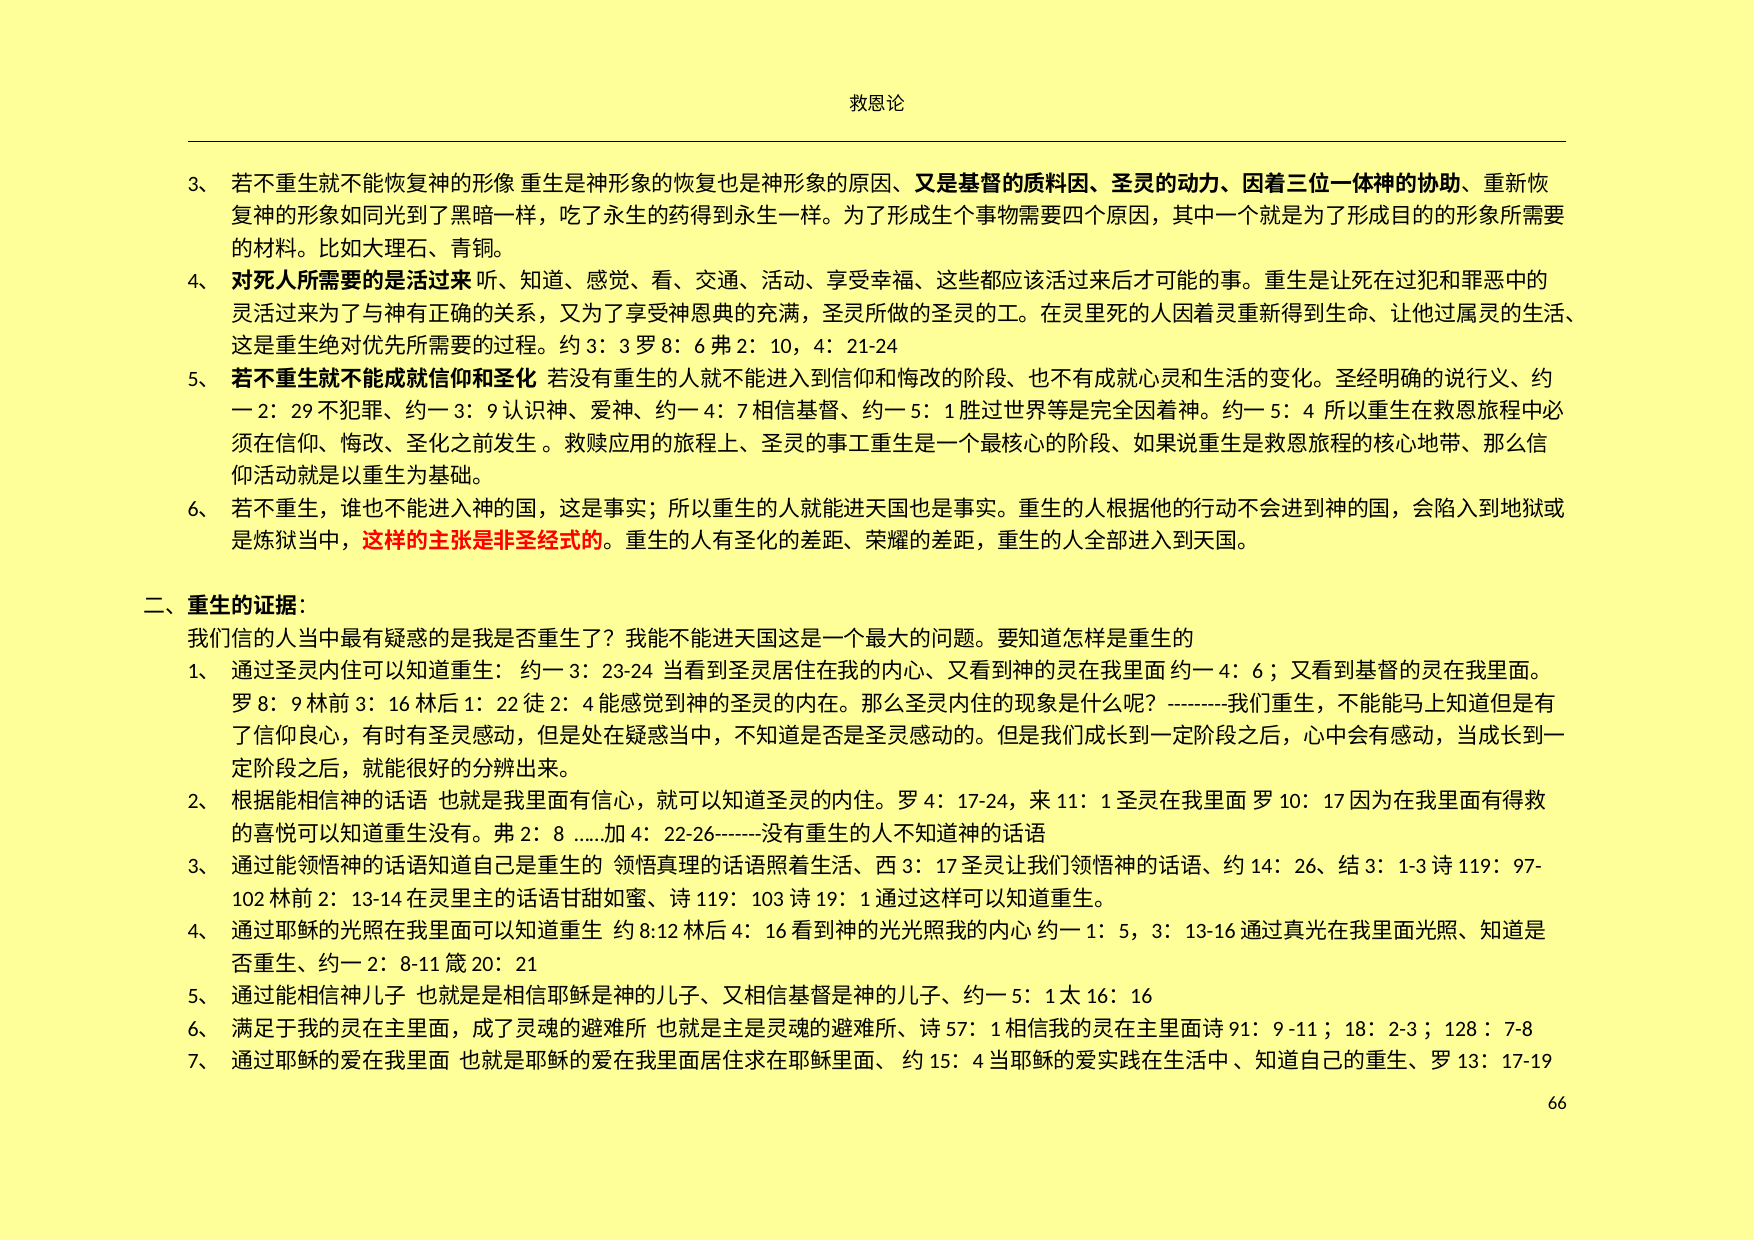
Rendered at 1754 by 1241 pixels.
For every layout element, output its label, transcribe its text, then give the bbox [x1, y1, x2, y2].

list 通过能相信神儿子 也就是是相信耶稣是神的儿子、又相信基督是神的儿子、约一5：1太16：16 [187, 978, 1566, 1010]
text 我们信的人当中最有疑惑的是我是否重生了？我能不能进天国这是一个最大的问题。要知道怎样是重生的 [187, 620, 1566, 653]
list 通过能领悟神的话语知道自己是重生的 领悟真理的话语照着生活、西3：17圣灵让我们领悟神的话语、约14：26、结3：1-3 诗119：97-102 林前2：13-14 在灵里主的话语甘甜如蜜、诗119：103 诗19：1 通过这样可以知道重生。 [187, 848, 1566, 913]
list 通过耶稣的光照在我里面可以知道重生 约8:12 林后4：16 看到神的光光照我的内心 约一1：5，3：13-16通过真光在我里面光照、知道是否重生、约一2：8-11 箴20：21 [187, 913, 1566, 978]
list 若不重生就不能恢复神的形像 重生是神形象的恢复也是神形象的原因、又是基督的质料因、圣灵的动力、因着三位一体神的协助、重新恢复神的形象如同光到了黑暗一样，吃了永生的药得到永生一样。为了形成生个事物需要四个原因，其中一个就是为了形成目的的形象所需要的材料。比如大理石、青铜。 [187, 165, 1566, 263]
list 根据能相信神的话语 也就是我里面有信心，就可以知道圣灵的内住。罗4：17-24，来11：1 圣灵在我里面 罗10：17 因为在我里面有得救的喜悦可以知道重生没有。弗2：8 ……加4：22-26-------没有重生的人不知道神的话语 [187, 783, 1566, 848]
list 重生的证据： [143, 588, 1566, 620]
list 对死人所需要的是活过来 听、知道、感觉、看、交通、活动、享受幸福、这些都应该活过来后才可能的事。重生是让死在过犯和罪恶中的灵活过来为了与神有正确的关系，又为了享受神恩典的充满，圣灵所做的圣灵的工。在灵里死的人因着灵重新得到生命、让他过属灵的生活、这是重生绝对优先所需要的过程。约3：3 罗8：6 弗2：10，4：21-24 [187, 263, 1566, 360]
list 若不重生就不能成就信仰和圣化 若没有重生的人就不能进入到信仰和悔改的阶段、也不有成就心灵和生活的变化。圣经明确的说行义、约一2：29 不犯罪、约一3：9 认识神、爱神、约一4：7 相信基督、约一5：1 胜过世界等是完全因着神。约一5：4 所以重生在救恩旅程中必须在信仰、悔改、圣化之前发生 。救赎应用的旅程上、圣灵的事工重生是一个最核心的阶段、如果说重生是救恩旅程的核心地带、那么信仰活动就是以重生为基础。 [187, 360, 1566, 490]
list 若不重生，谁也不能进入神的国，这是事实；所以重生的人就能进天国也是事实。重生的人根据他的行动不会进到神的国，会陷入到地狱或是炼狱当中，这样的主张是非圣经式的。重生的人有圣化的差距、荣耀的差距，重生的人全部进入到天国。 [187, 490, 1566, 555]
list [187, 1043, 1566, 1075]
list 满足于我的灵在主里面，成了灵魂的避难所 也就是主是灵魂的避难所、诗57：1相信我的灵在主里面诗91：9 -11 ；18：2-3 ；128 ：7-8 [187, 1010, 1566, 1043]
list 通过圣灵内住可以知道重生： 约一3：23-24 当看到圣灵居住在我的内心、又看到神的灵在我里面 约一4：6 ；又看到基督的灵在我里面。罗8：9 林前3：16 林后1：22 徒2：4 能感觉到神的圣灵的内在。那么圣灵内住的现象是什么呢？---------我们重生，不能能马上知道但是有了信仰良心，有时有圣灵感动，但是处在疑惑当中，不知道是否是圣灵感动的。但是我们成长到一定阶段之后，心中会有感动，当成长到一定阶段之后，就能很好的分辨出来。 [187, 653, 1566, 783]
